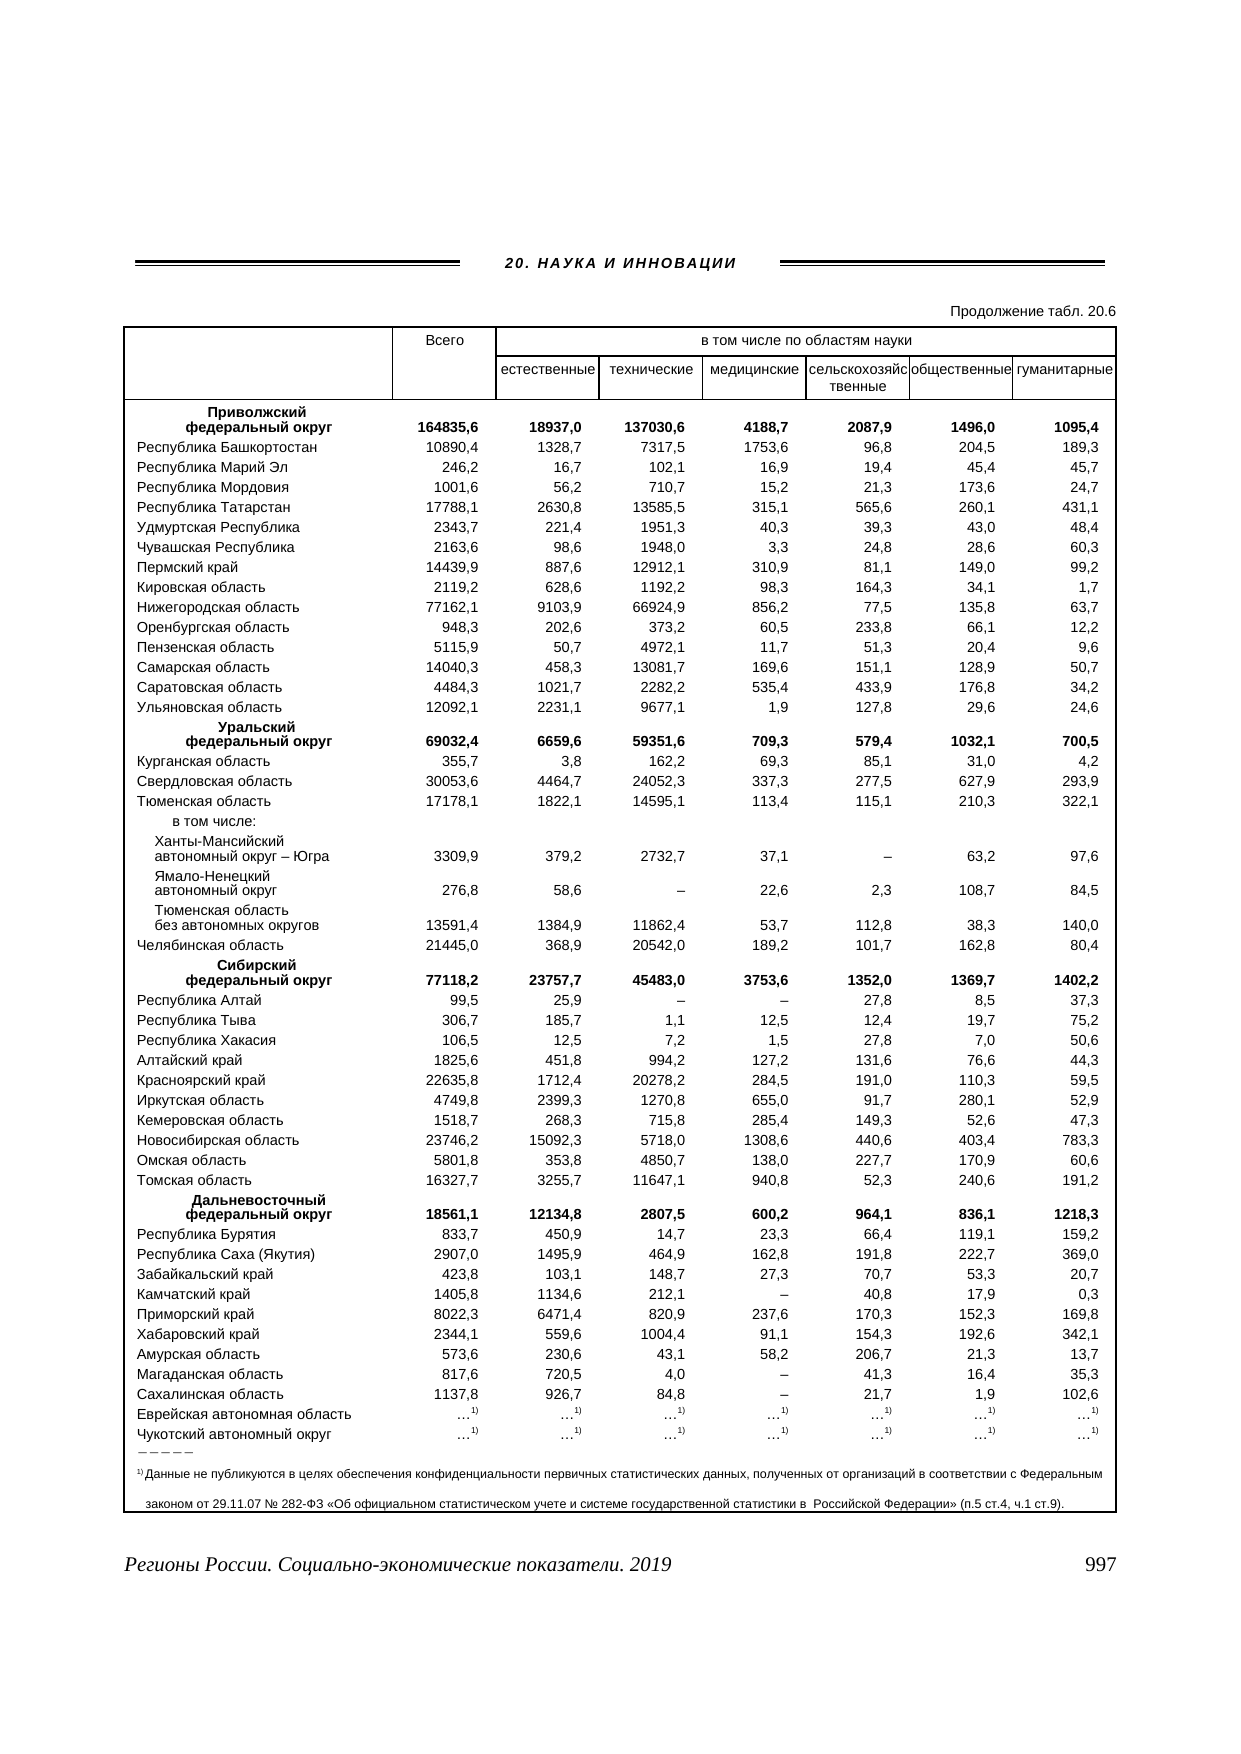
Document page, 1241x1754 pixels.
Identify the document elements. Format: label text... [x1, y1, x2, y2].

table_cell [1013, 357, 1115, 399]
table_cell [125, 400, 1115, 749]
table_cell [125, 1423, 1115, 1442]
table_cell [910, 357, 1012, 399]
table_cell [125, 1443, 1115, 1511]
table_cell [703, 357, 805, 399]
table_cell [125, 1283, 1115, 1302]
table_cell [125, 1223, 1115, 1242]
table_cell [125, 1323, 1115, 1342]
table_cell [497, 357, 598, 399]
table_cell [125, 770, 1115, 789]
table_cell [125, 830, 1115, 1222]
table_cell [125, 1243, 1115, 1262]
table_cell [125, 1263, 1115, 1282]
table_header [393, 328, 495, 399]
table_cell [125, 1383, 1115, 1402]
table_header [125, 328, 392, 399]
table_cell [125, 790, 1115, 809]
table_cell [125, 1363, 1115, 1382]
text Продолжение табл. 20.6 [124, 303, 1116, 320]
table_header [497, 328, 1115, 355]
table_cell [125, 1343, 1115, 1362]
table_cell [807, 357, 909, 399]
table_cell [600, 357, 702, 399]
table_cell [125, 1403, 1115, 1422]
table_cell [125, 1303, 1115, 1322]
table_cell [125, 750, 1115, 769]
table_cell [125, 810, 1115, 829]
